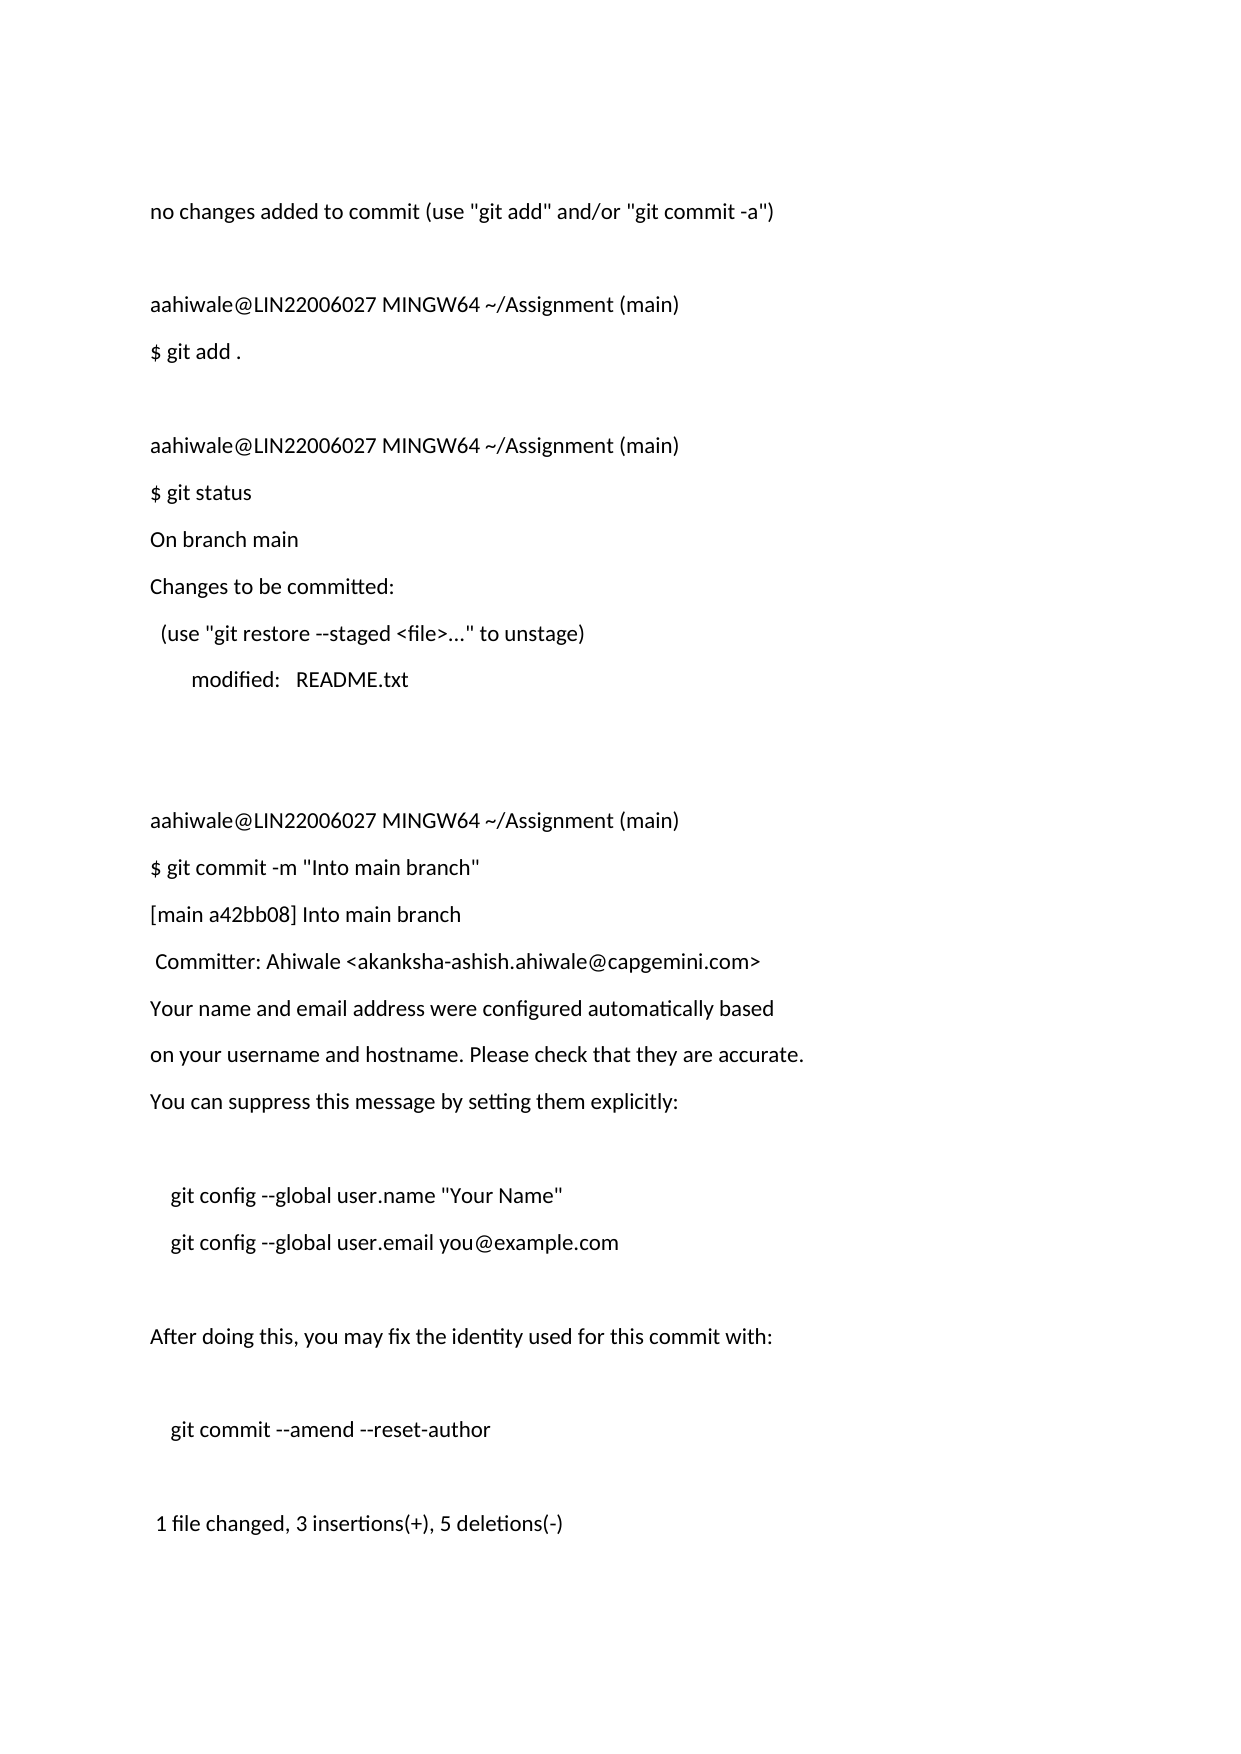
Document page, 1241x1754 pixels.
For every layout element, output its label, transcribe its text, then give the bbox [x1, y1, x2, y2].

text aahiwale@LIN22006027 MINGW64 ~/Assignment (main) [150, 431, 1090, 459]
text git config --global user.email you@example.com [150, 1228, 1090, 1256]
text aahiwale@LIN22006027 MINGW64 ~/Assignment (main) [150, 291, 1090, 319]
text no changes added to commit (use "git add" and/or "git commit -a") [150, 197, 1090, 225]
text on your username and hostname. Please check that they are accurate. [150, 1041, 1090, 1069]
text After doing this, you may fix the identity used for this commit with: [150, 1322, 1090, 1350]
text On branch main [150, 525, 1090, 553]
text $ git commit -m "Into main branch" [150, 853, 1090, 881]
text $ git add . [150, 337, 1090, 366]
text aahiwale@LIN22006027 MINGW64 ~/Assignment (main) [150, 806, 1090, 834]
text Changes to be committed: [150, 572, 1090, 600]
text 1 file changed, 3 insertions(+), 5 deletions(-) [150, 1509, 1090, 1537]
text modified: README.txt [150, 666, 1090, 694]
text git config --global user.name "Your Name" [150, 1181, 1090, 1209]
text [main a42bb08] Into main branch [150, 900, 1090, 928]
text Committer: Ahiwale <akanksha-ashish.ahiwale@capgemini.com> [150, 947, 1090, 975]
text You can suppress this message by setting them explicitly: [150, 1087, 1090, 1116]
text git commit --amend --reset-author [150, 1416, 1090, 1444]
text Your name and email address were configured automatically based [150, 994, 1090, 1022]
text $ git status [150, 478, 1090, 506]
text (use "git restore --staged <file>..." to unstage) [150, 619, 1090, 647]
